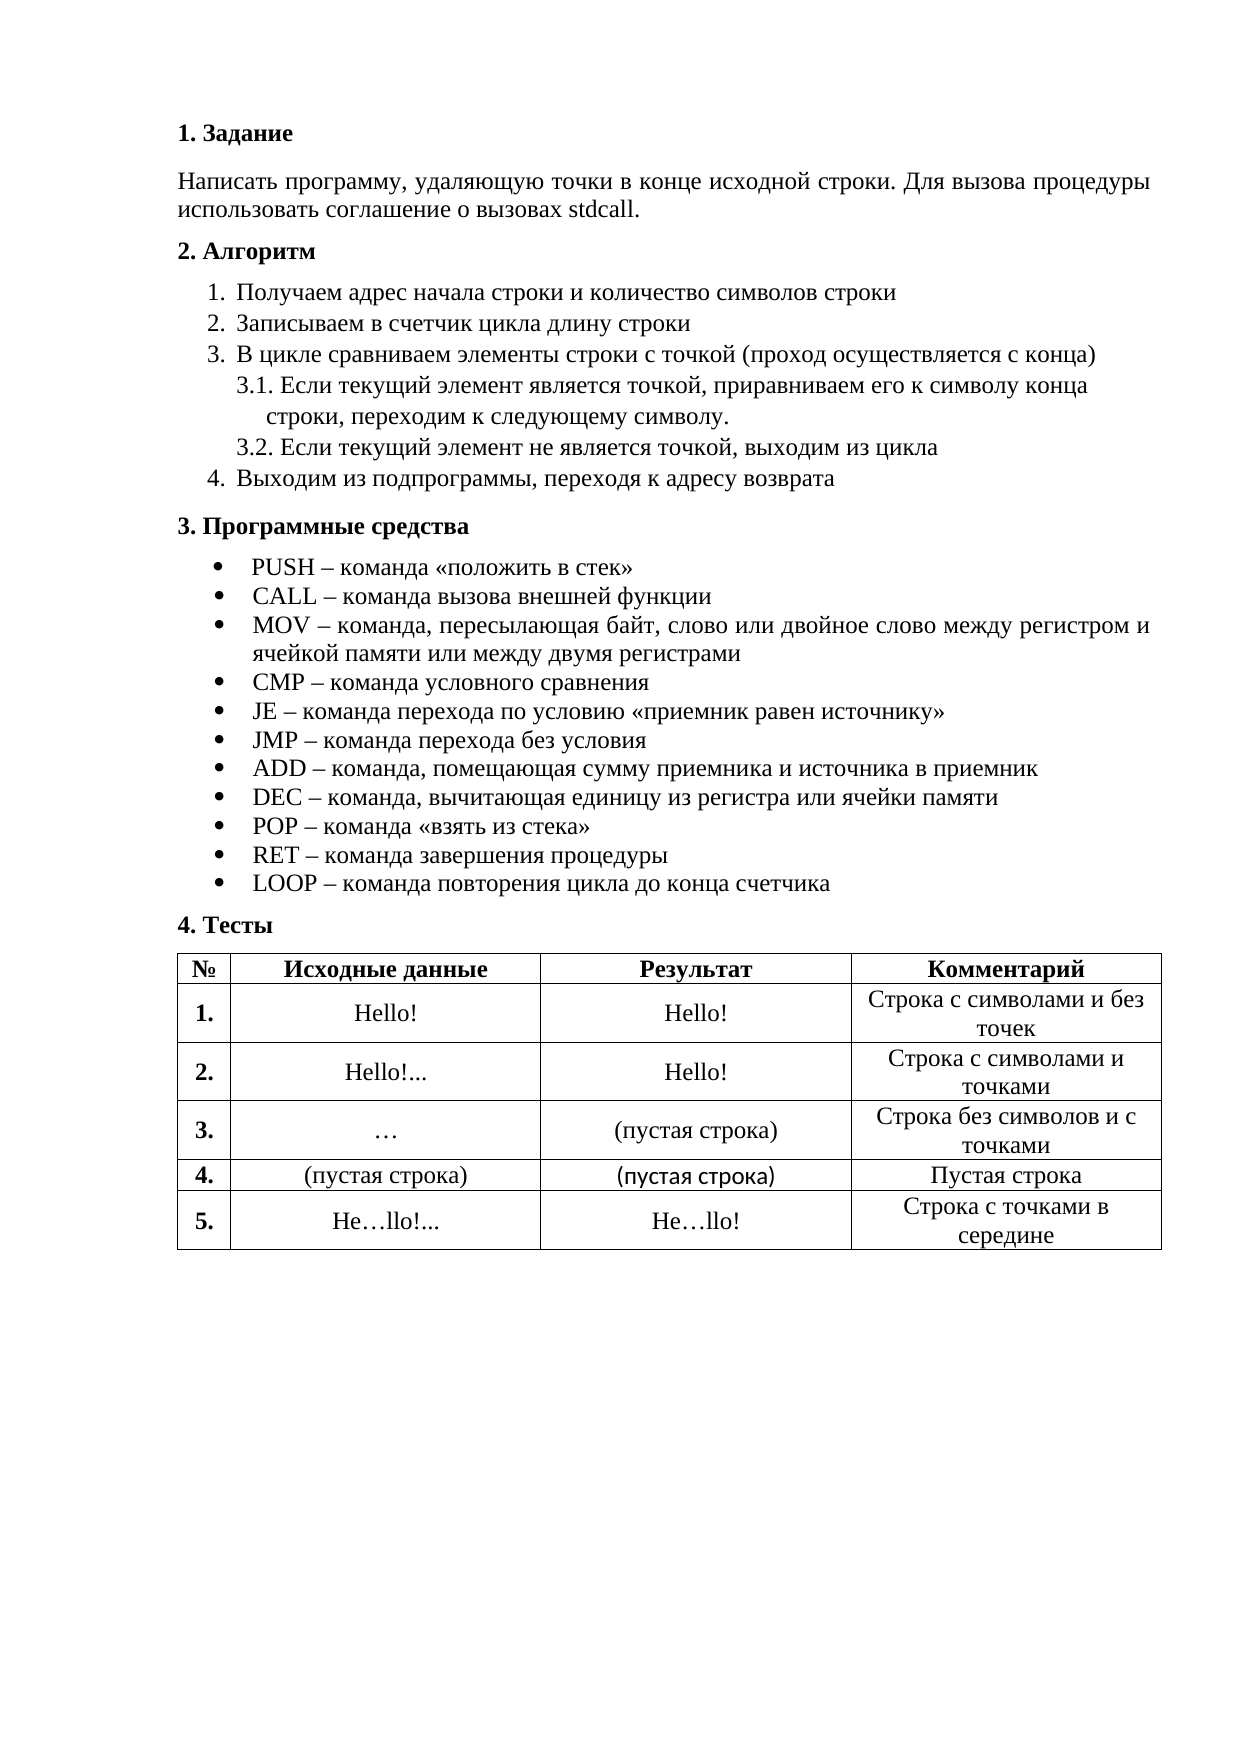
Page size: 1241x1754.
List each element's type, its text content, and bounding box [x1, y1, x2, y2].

list 3.2. Если текущий элемент не является точкой, выходим из цикла [236, 432, 1152, 461]
text 2. Алгоритм [177, 236, 1152, 264]
table_cell He…llo! [541, 1191, 851, 1249]
text 1. Задание [177, 118, 1152, 147]
table_cell (пустая строка) [231, 1160, 540, 1190]
table_cell Строка без символов и с точками [852, 1101, 1161, 1159]
table_cell Строка с символами и без точек [852, 984, 1161, 1042]
text Написать программу, удаляющую точки в конце исходной строки. Для вызова процедуры использовать соглашение о вызовах stdcall. [177, 166, 1152, 223]
list Записываем в счетчик цикла длину строки [207, 308, 1152, 337]
list В цикле сравниваем элементы строки с точкой (проход осуществляется с конца) [207, 339, 1152, 368]
table_cell (пустая строка) [541, 1101, 851, 1159]
table_header № [178, 954, 230, 983]
text 4. Тесты [177, 910, 1152, 938]
table_cell 3. [178, 1101, 230, 1159]
table_cell Hello!... [231, 1043, 540, 1100]
list DEC – команда, вычитающая единицу из регистра или ячейки памяти [215, 782, 1152, 811]
list CMP – команда условного сравнения [215, 667, 1152, 696]
table_cell Строка с точками в середине [852, 1191, 1161, 1249]
table_cell 1. [178, 984, 230, 1042]
table_cell Hello! [541, 984, 851, 1042]
table_cell … [231, 1101, 540, 1159]
table_cell 5. [178, 1191, 230, 1249]
list LOOP – команда повторения цикла до конца счетчика [215, 868, 1152, 897]
list JMP – команда перехода без условия [215, 725, 1152, 753]
table_cell Строка с символами и точками [852, 1043, 1161, 1100]
table_cell 4. [178, 1160, 230, 1190]
list ADD – команда, помещающая сумму приемника и источника в приемник [215, 753, 1152, 782]
list RET – команда завершения процедуры [215, 840, 1152, 868]
table_cell He…llo!... [231, 1191, 540, 1249]
table_cell Hello! [231, 984, 540, 1042]
list Получаем адрес начала строки и количество символов строки [207, 277, 1152, 306]
text 3. Программные средства [177, 511, 1152, 540]
list PUSH – команда «положить в стек» [213, 552, 1152, 581]
table_header Исходные данные [231, 954, 540, 983]
table_cell Hello! [541, 1043, 851, 1100]
table_cell Пустая строка [852, 1160, 1161, 1190]
table_cell (пустая строка) [541, 1160, 851, 1190]
list Выходим из подпрограммы, переходя к адресу возврата [207, 463, 1152, 492]
list POP – команда «взять из стека» [215, 811, 1152, 840]
table_header Комментарий [852, 954, 1161, 983]
list MOV – команда, пересылающая байт, слово или двойное слово между регистром и ячейкой памяти или между двумя регистрами [215, 610, 1152, 667]
table_header Результат [541, 954, 851, 983]
list CALL – команда вызова внешней функции [215, 581, 1152, 610]
table_cell 2. [178, 1043, 230, 1100]
list 3.1. Если текущий элемент является точкой, приравниваем его к символу конца строки, переходим к следующему символу. [236, 370, 1152, 430]
list JE – команда перехода по условию «приемник равен источнику» [215, 696, 1152, 725]
